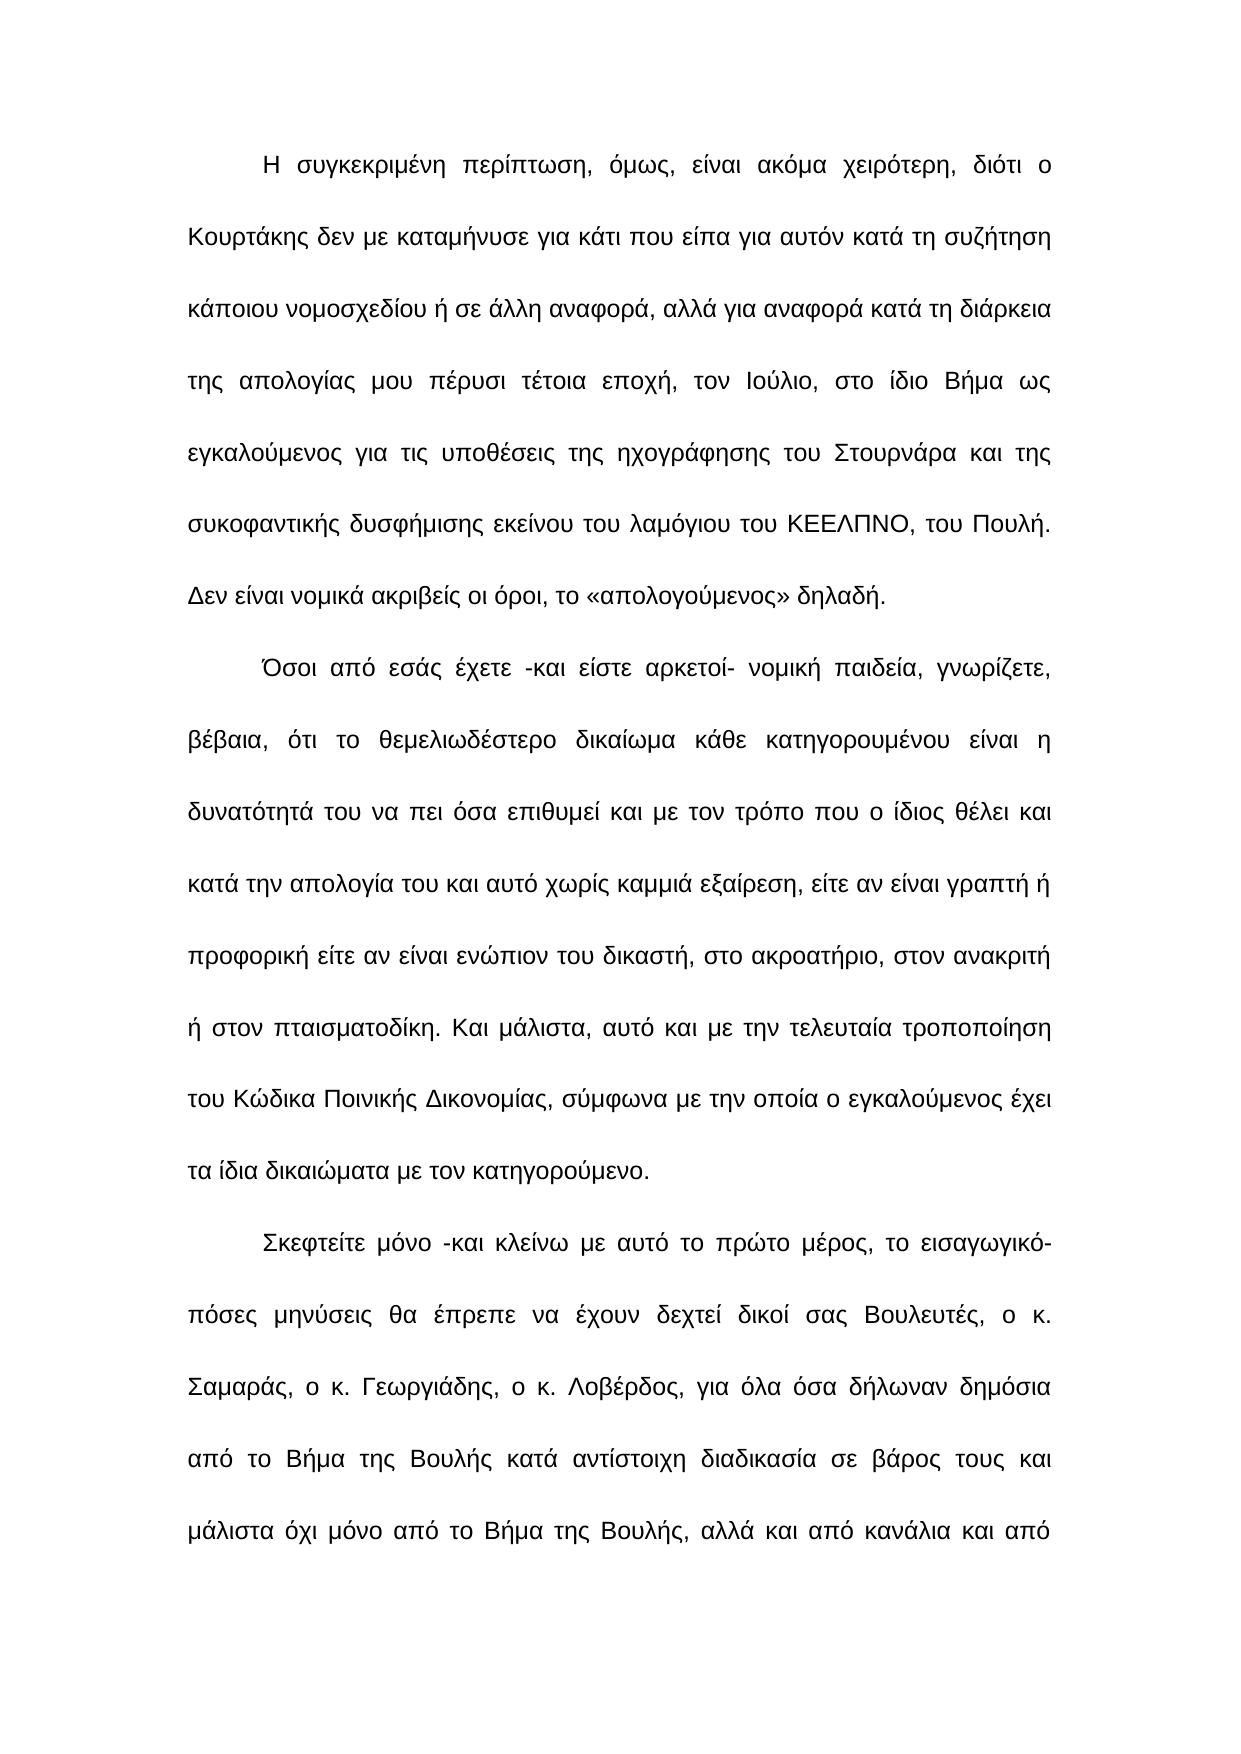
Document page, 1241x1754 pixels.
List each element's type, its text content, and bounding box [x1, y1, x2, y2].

text Η συγκεκριμένη περίπτωση, όμως, είναι ακόμα χειρότερη, διότι ο Κουρτάκης δεν με καταμήνυσε για κάτι που είπα για αυτόν κατά τη συζήτηση κάποιου νομοσχεδίου ή σε άλλη αναφορά, αλλά για αναφορά κατά τη διάρκεια της απολογίας μου πέρυσι τέτοια εποχή, τον Ιούλιο, στο ίδιο Βήμα ως εγκαλούμενος για τις υποθέσεις της ηχογράφησης του Στουρνάρα και της συκοφαντικής δυσφήμισης εκείνου του λαμόγιου του ΚΕΕΛΠΝΟ, του Πουλή. Δεν είναι νομικά ακριβείς οι όροι, το «απολογούμενος» δηλαδή. [187, 150, 1053, 610]
text Όσοι από εσάς έχετε -και είστε αρκετοί- νομική παιδεία, γνωρίζετε, βέβαια, ότι το θεμελιωδέστερο δικαίωμα κάθε κατηγορουμένου είναι η δυνατότητά του να πει όσα επιθυμεί και με τον τρόπο που ο ίδιος θέλει και κατά την απολογία του και αυτό χωρίς καμμιά εξαίρεση, είτε αν είναι γραπτή ή προφορική είτε αν είναι ενώπιον του δικαστή, στο ακροατήριο, στον ανακριτή ή στον πταισματοδίκη. Και μάλιστα, αυτό και με την τελευταία τροποποίηση του Κώδικα Ποινικής Δικονομίας, σύμφωνα με την οποία ο εγκαλούμενος έχει τα ίδια δικαιώματα με τον κατηγορούμενο. [187, 653, 1053, 1185]
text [187, 1228, 1053, 1544]
